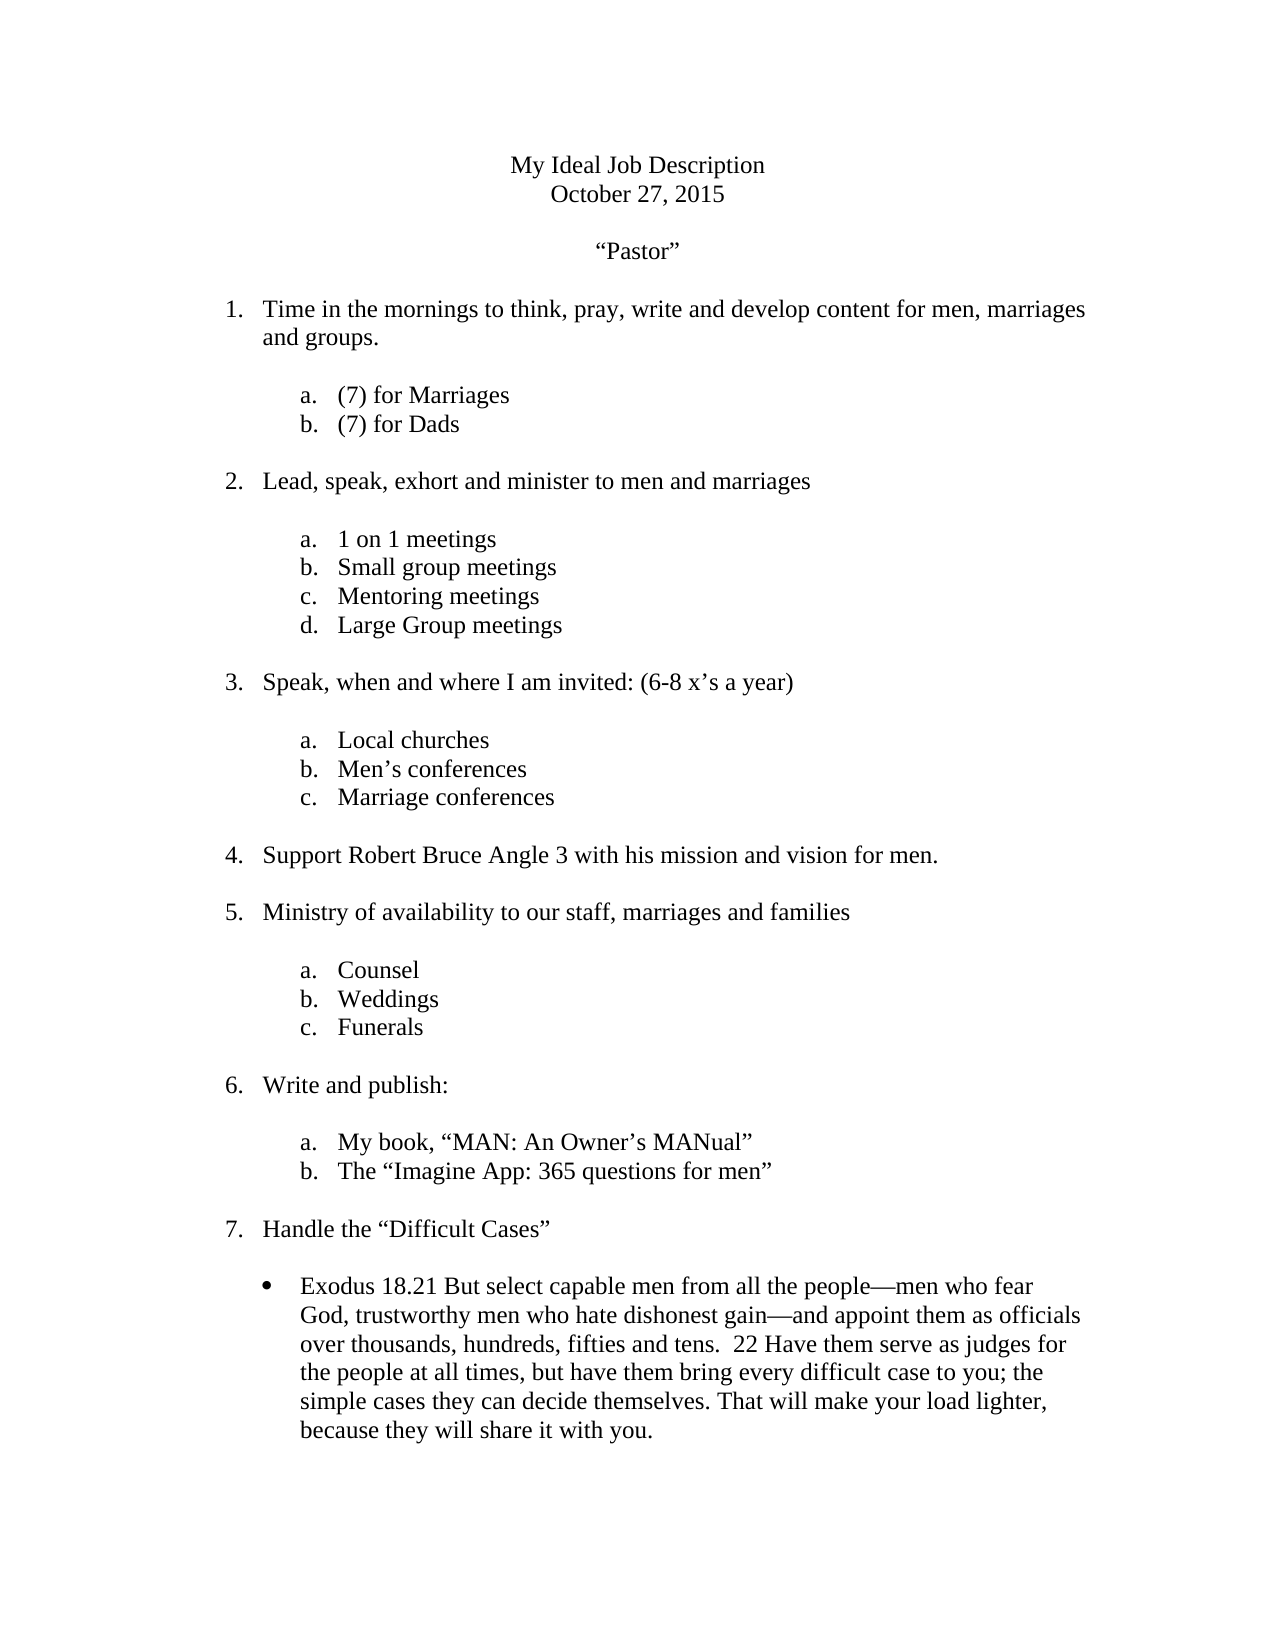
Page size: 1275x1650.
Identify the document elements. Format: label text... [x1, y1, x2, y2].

text “Pastor” [187, 236, 1087, 265]
list Exodus 18.21 But select capable men from all the people—men who fear God, trustworthy men who hate dishonest gain—and appoint them as officials over thousands, hundreds, fifties and tens. 22 Have them serve as judges for the people at all times, but have them bring every difficult case to you; the simple cases they can decide themselves. That will make your load lighter, because they will share it with you. [262, 1271, 1087, 1444]
list Speak, when and where I am invited: (6-8 x’s a year) [225, 667, 1087, 696]
text My Ideal Job Description [187, 150, 1087, 179]
list Time in the mornings to think, pray, write and develop content for men, marriages and groups. [225, 294, 1087, 351]
list Large Group meetings [300, 610, 1087, 639]
list Write and publish: [225, 1070, 1087, 1099]
text October 27, 2015 [187, 179, 1087, 207]
list Marriage conferences [300, 782, 1087, 811]
list The “Imagine App: 365 questions for men” [300, 1156, 1087, 1185]
list (7) for Dads [300, 409, 1087, 437]
list Counsel [300, 955, 1087, 984]
list Lead, speak, exhort and minister to men and marriages [225, 466, 1087, 495]
list Ministry of availability to our staff, marriages and families [225, 897, 1087, 926]
list 1 on 1 meetings [300, 524, 1087, 552]
list Mentoring meetings [300, 581, 1087, 610]
list Weddings [300, 984, 1087, 1012]
list Funerals [300, 1012, 1087, 1041]
list Support Robert Bruce Angle 3 with his mission and vision for men. [225, 840, 1087, 869]
list (7) for Marriages [300, 380, 1087, 409]
list Small group meetings [300, 552, 1087, 581]
list Handle the “Difficult Cases” [225, 1214, 1087, 1242]
list Local churches [300, 725, 1087, 754]
list My book, “MAN: An Owner’s MANual” [300, 1127, 1087, 1156]
list Men’s conferences [300, 754, 1087, 782]
